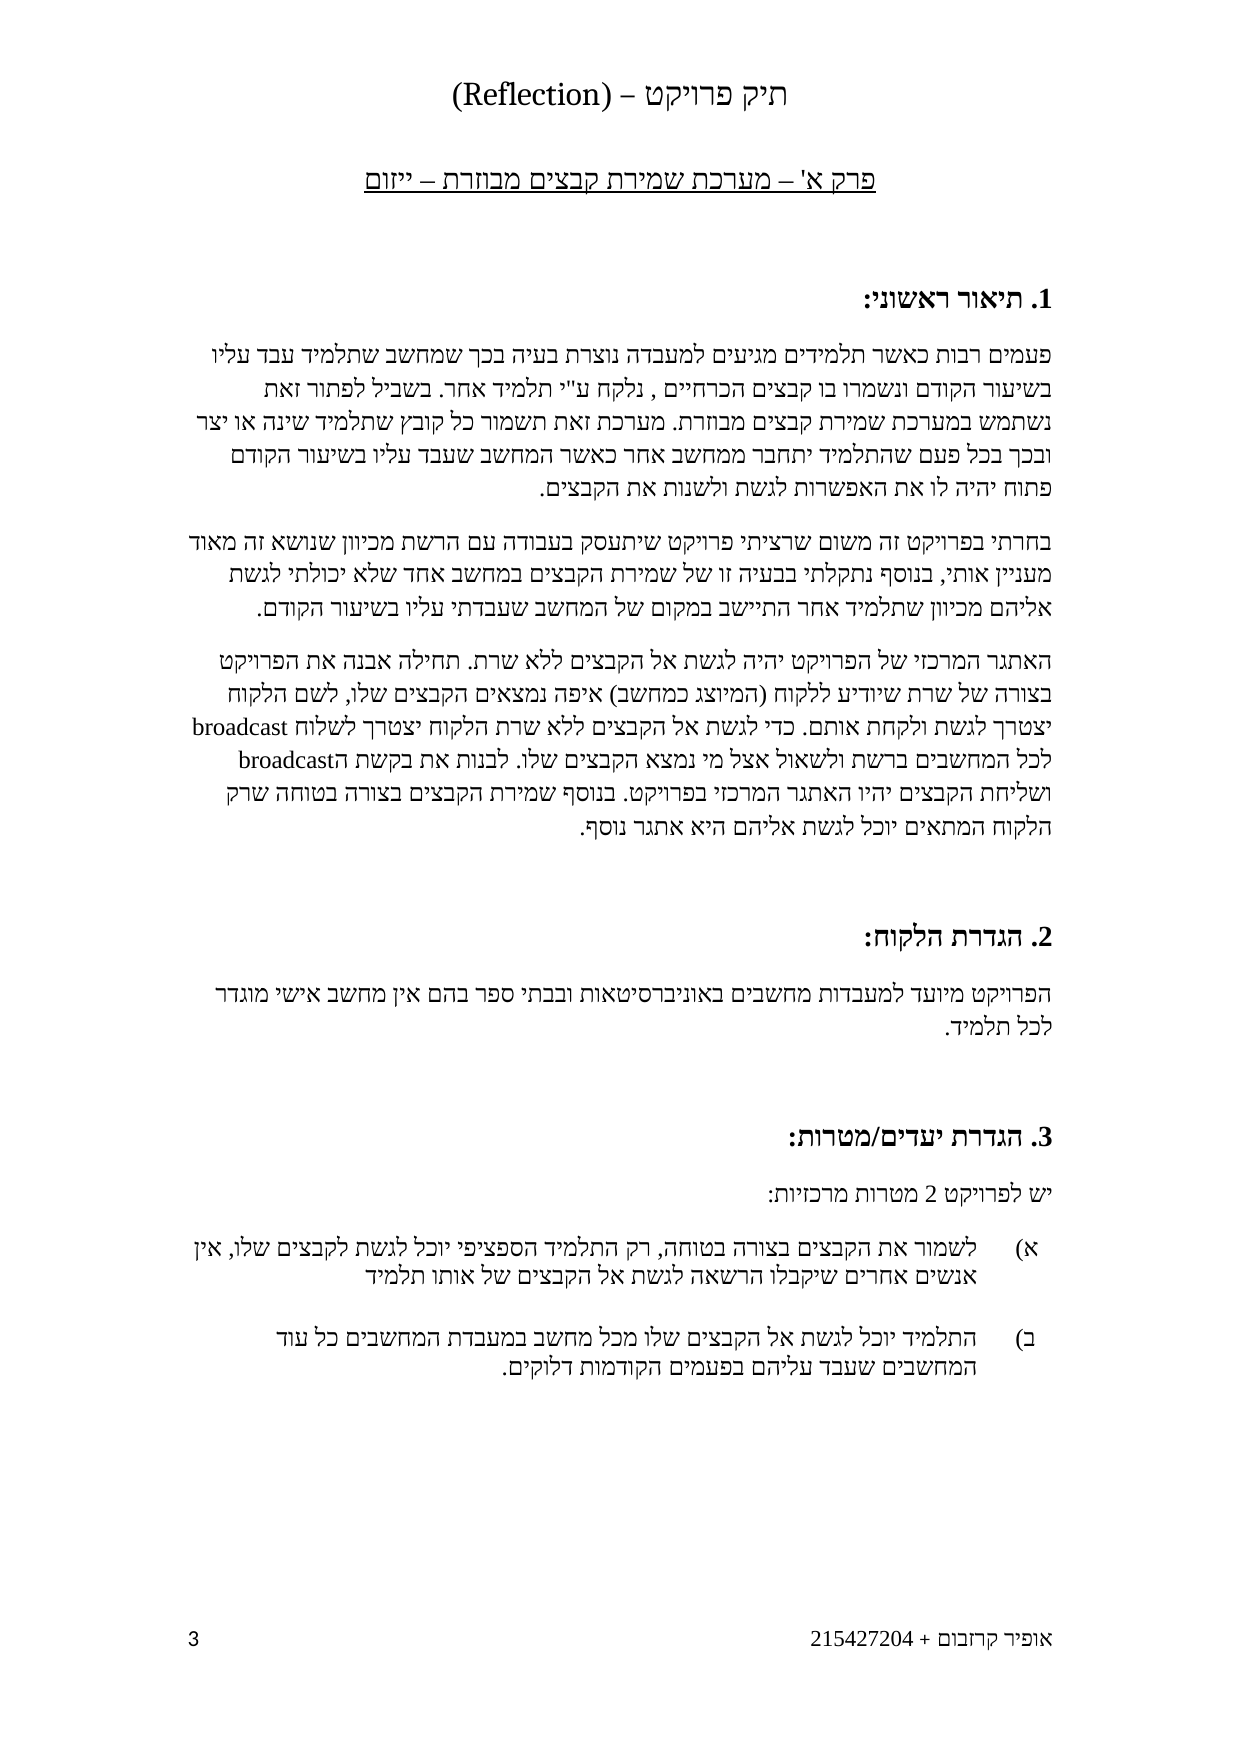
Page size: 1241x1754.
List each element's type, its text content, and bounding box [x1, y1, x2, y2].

text פרק א' – מערכת שמירת קבצים מבוזרת – ייזום [187, 162, 1053, 196]
text 2. הגדרת הלקוח: [187, 919, 1053, 953]
text יש לפרויקט 2 מטרות מרכזיות: [187, 1179, 1053, 1207]
text 1. תיאור ראשוני: [187, 281, 1053, 315]
text הפרויקט מיועד למעבדות מחשבים באוניברסיטאות ובבתי ספר בהם אין מחשב אישי מוגדר לכל תלמיד. [187, 979, 1053, 1040]
text בחרתי בפרויקט זה משום שרציתי פרויקט שיתעסק בעבודה עם הרשת מכיוון שנושא זה מאוד מעניין אותי, בנוסף נתקלתי בבעיה זו של שמירת הקבצים במחשב אחד שלא יכולתי לגשת אליהם מכיוון שתלמיד אחר התיישב במקום של המחשב שעבדתי עליו בשיעור הקודם. [187, 527, 1053, 621]
text 3. הגדרת יעדים/מטרות: [187, 1119, 1053, 1153]
list לשמור את הקבצים בצורה בטוחה, רק התלמיד הספציפי יוכל לגשת לקבצים שלו, אין אנשים אחרים שיקבלו הרשאה לגשת אל הקבצים של אותו תלמיד [187, 1233, 1015, 1290]
text האתגר המרכזי של הפרויקט יהיה לגשת אל הקבצים ללא שרת. תחילה אבנה את הפרויקט בצורה של שרת שיודיע ללקוח (המיוצג כמחשב) איפה נמצאים הקבצים שלו, לשם הלקוח יצטרך לגשת ולקחת אותם. כדי לגשת אל הקבצים ללא שרת הלקוח יצטרך לשלוח broadcast לכל המחשבים ברשת ולשאול אצל מי נמצא הקבצים שלו. לבנות את בקשת הbroadcast ושליחת הקבצים יהיו האתגר המרכזי בפרויקט. בנוסף שמירת הקבצים בצורה בטוחה שרק הלקוח המתאים יוכל לגשת אליהם היא אתגר נוסף. [187, 646, 1053, 840]
text פעמים רבות כאשר תלמידים מגיעים למעבדה נוצרת בעיה בכך שמחשב שתלמיד עבד עליו בשיעור הקודם ונשמרו בו קבצים הכרחיים , נלקח ע"י תלמיד אחר. בשביל לפתור זאת נשתמש במערכת שמירת קבצים מבוזרת. מערכת זאת תשמור כל קובץ שתלמיד שינה או יצר ובכך בכל פעם שהתלמיד יתחבר ממחשב אחר כאשר המחשב שעבד עליו בשיעור הקודם פתוח יהיה לו את האפשרות לגשת ולשנות את הקבצים. [187, 341, 1053, 501]
list התלמיד יוכל לגשת אל הקבצים שלו מכל מחשב במעבדת המחשבים כל עוד המחשבים שעבד עליהם בפעמים הקודמות דלוקים. [187, 1323, 1015, 1381]
